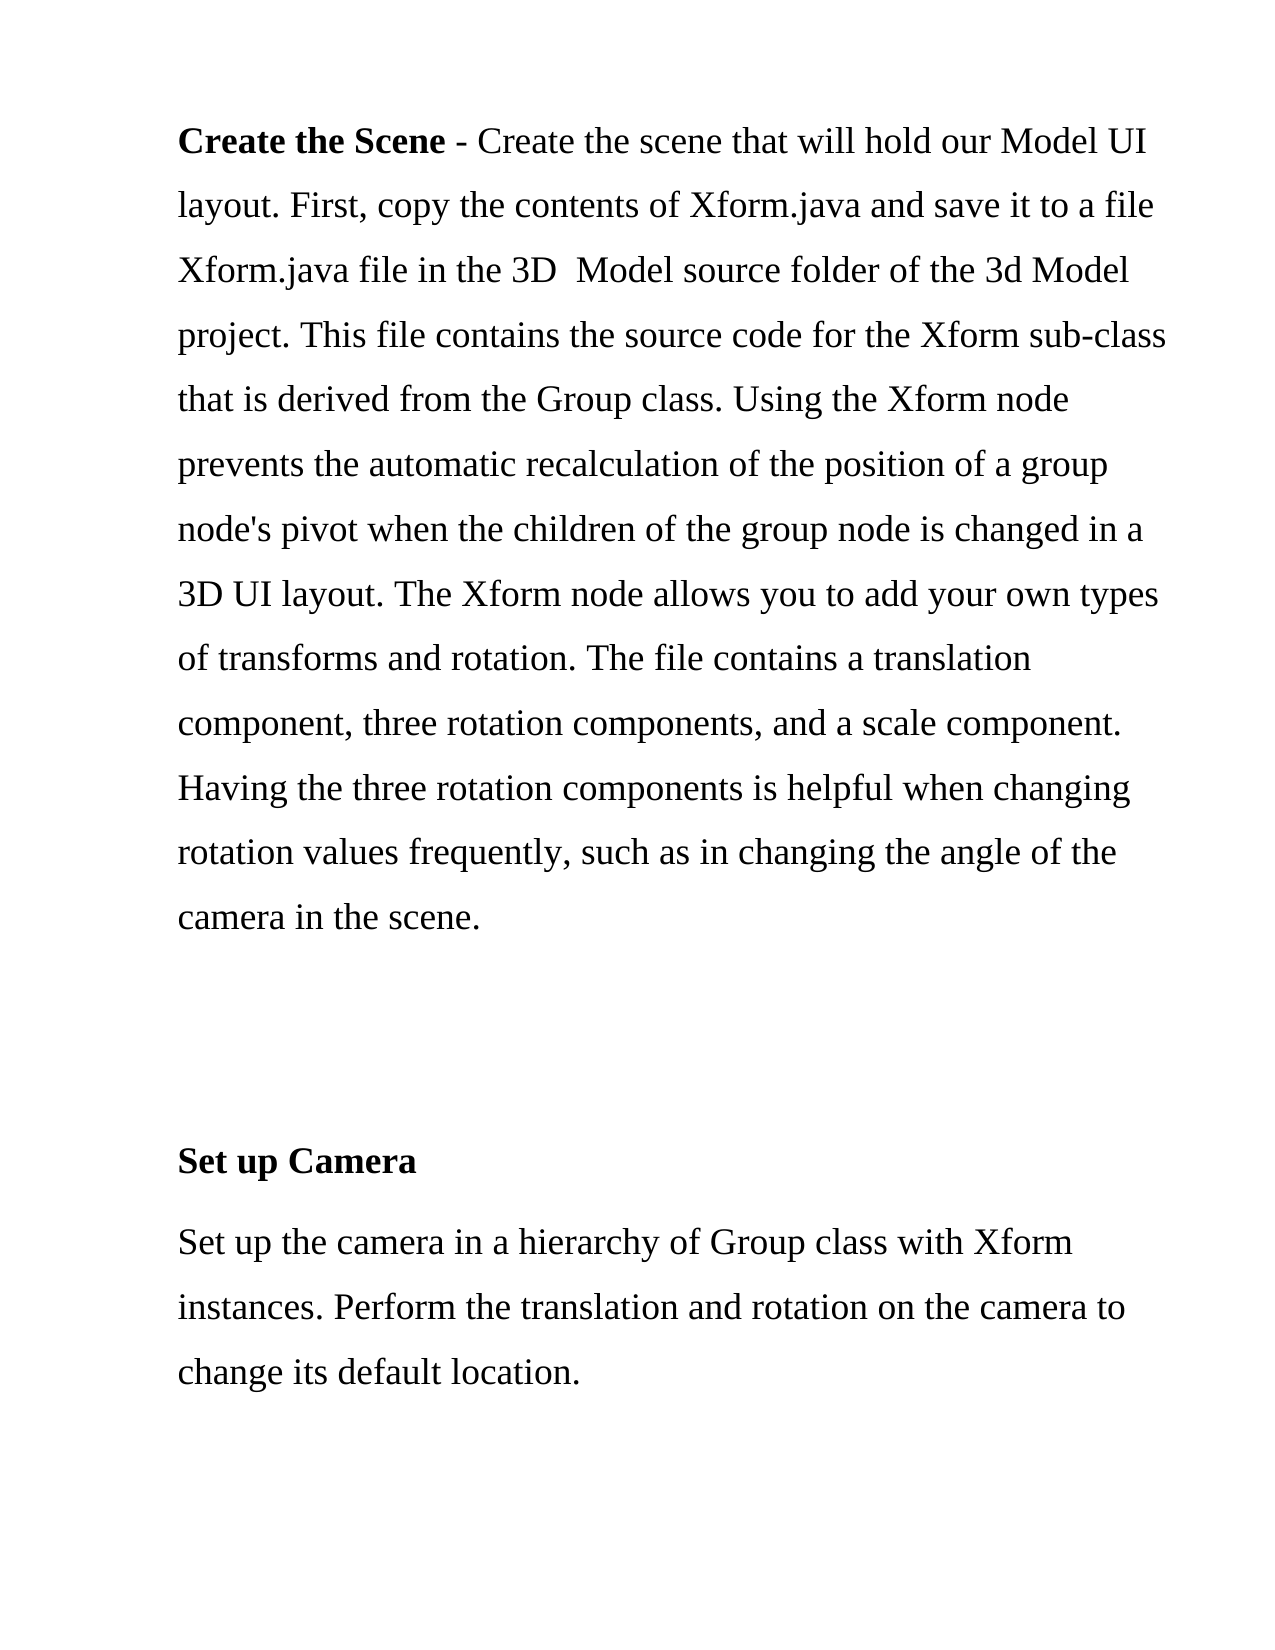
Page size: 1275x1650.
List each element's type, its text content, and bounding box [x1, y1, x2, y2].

text Create the Scene - Create the scene that will hold our Model UI layout. First, copy the contents of Xform.java and save it to a file Xform.java file in the 3D Model source folder of the 3d Model project. This file contains the source code for the Xform sub-class that is derived from the Group class. Using the Xform node prevents the automatic recalculation of the position of a group node's pivot when the children of the group node is changed in a 3D UI layout. The Xform node allows you to add your own types of transforms and rotation. The file contains a translation component, three rotation components, and a scale component. Having the three rotation components is helpful when changing rotation values frequently, such as in changing the angle of the camera in the scene. [177, 118, 1186, 937]
text Set up the camera in a hierarchy of Group class with Xform instances. Perform the translation and rotation on the camera to change its default location. [177, 1220, 1186, 1392]
text Set up Camera [177, 1138, 1186, 1182]
